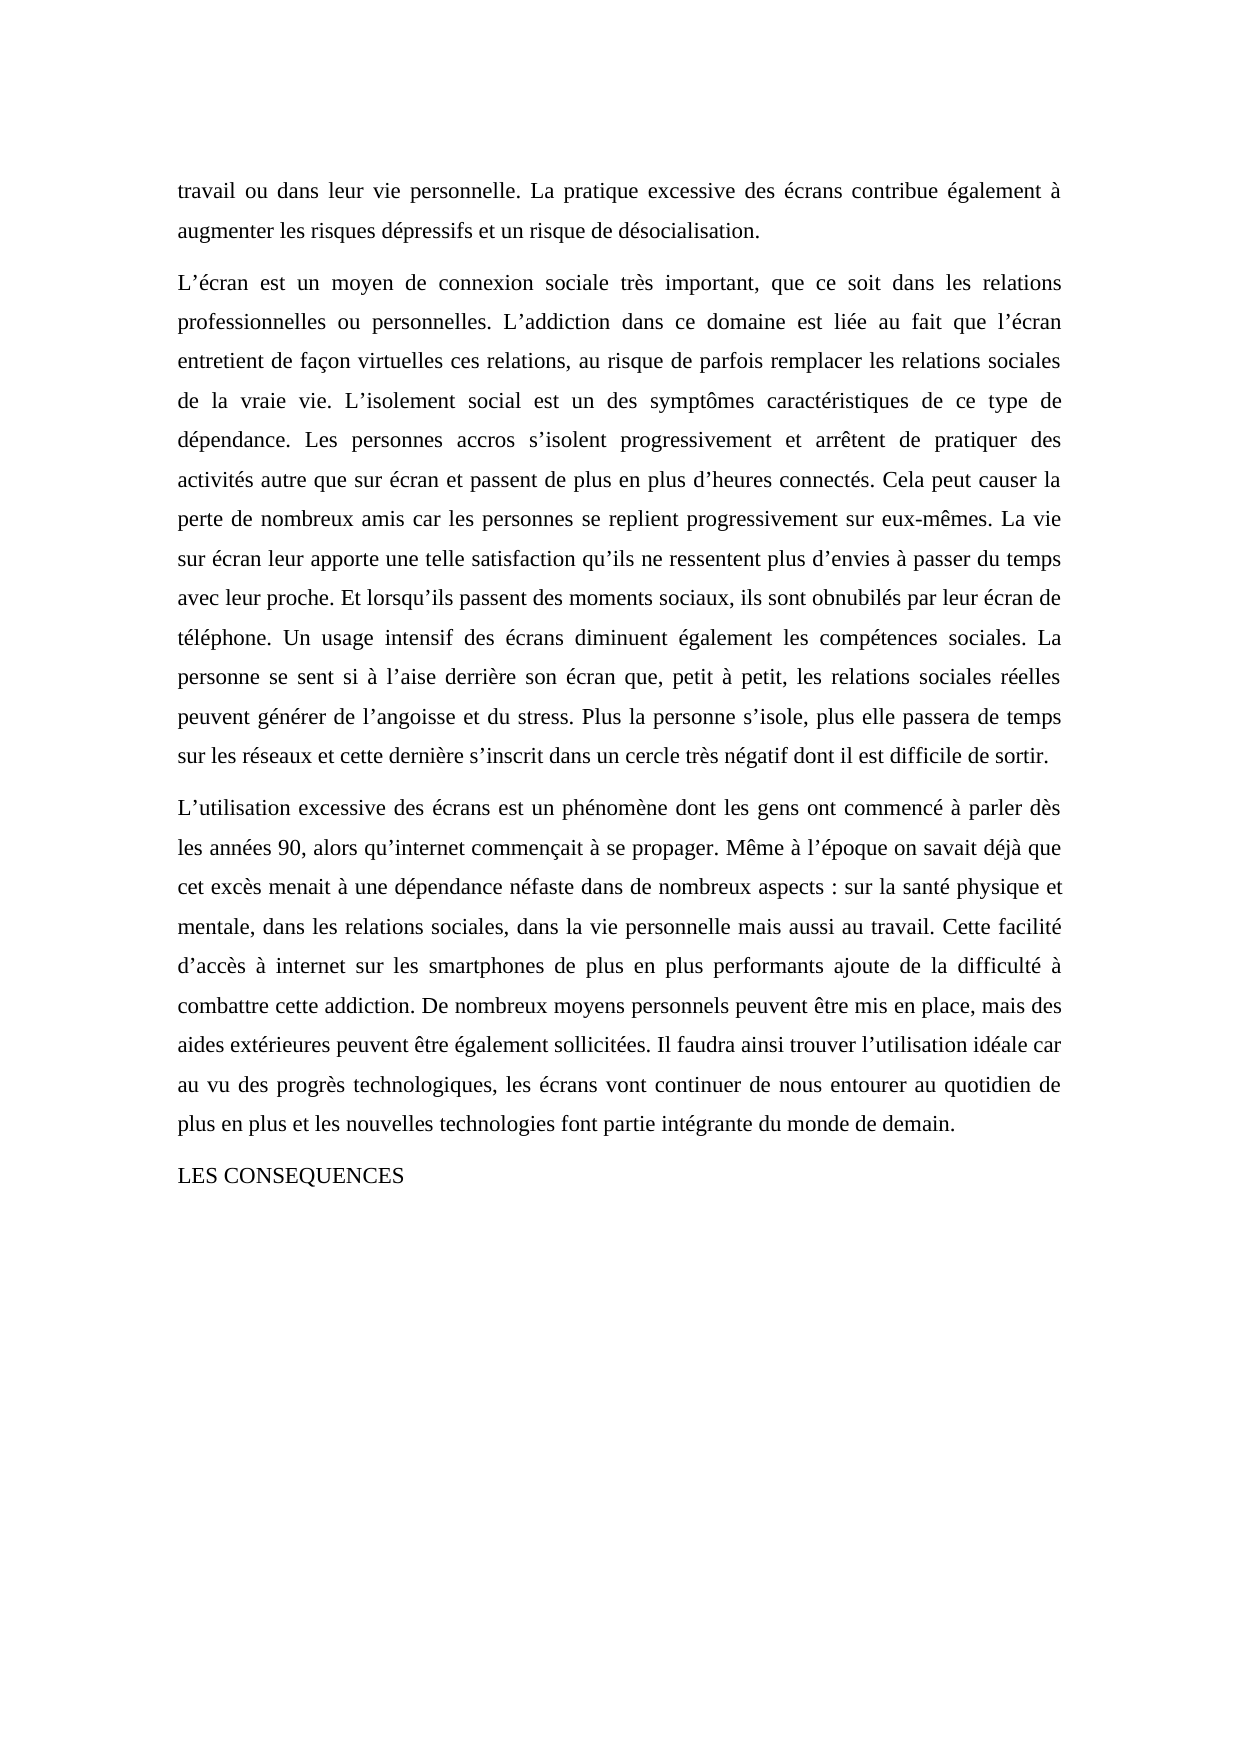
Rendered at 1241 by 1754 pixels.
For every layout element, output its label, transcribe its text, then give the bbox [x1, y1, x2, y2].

text L’utilisation excessive des écrans est un phénomène dont les gens ont commencé à parler dès les années 90, alors qu’internet commençait à se propager. Même à l’époque on savait déjà que cet excès menait à une dépendance néfaste dans de nombreux aspects : sur la santé physique et mentale, dans les relations sociales, dans la vie personnelle mais aussi au travail. Cette facilité d’accès à internet sur les smartphones de plus en plus performants ajoute de la difficulté à combattre cette addiction. De nombreux moyens personnels peuvent être mis en place, mais des aides extérieures peuvent être également sollicitées. Il faudra ainsi trouver l’utilisation idéale car au vu des progrès technologiques, les écrans vont continuer de nous entourer au quotidien de plus en plus et les nouvelles technologies font partie intégrante du monde de demain. [177, 794, 1063, 1137]
text LES CONSEQUENCES [177, 1162, 1063, 1188]
text L’écran est un moyen de connexion sociale très important, que ce soit dans les relations professionnelles ou personnelles. L’addiction dans ce domaine est liée au fait que l’écran entretient de façon virtuelles ces relations, au risque de parfois remplacer les relations sociales de la vraie vie. L’isolement social est un des symptômes caractéristiques de ce type de dépendance. Les personnes accros s’isolent progressivement et arrêtent de pratiquer des activités autre que sur écran et passent de plus en plus d’heures connectés. Cela peut causer la perte de nombreux amis car les personnes se replient progressivement sur eux-mêmes. La vie sur écran leur apporte une telle satisfaction qu’ils ne ressentent plus d’envies à passer du temps avec leur proche. Et lorsqu’ils passent des moments sociaux, ils sont obnubilés par leur écran de téléphone. Un usage intensif des écrans diminuent également les compétences sociales. La personne se sent si à l’aise derrière son écran que, petit à petit, les relations sociales réelles peuvent générer de l’angoisse et du stress. Plus la personne s’isole, plus elle passera de temps sur les réseaux et cette dernière s’inscrit dans un cercle très négatif dont il est difficile de sortir. [177, 269, 1063, 769]
